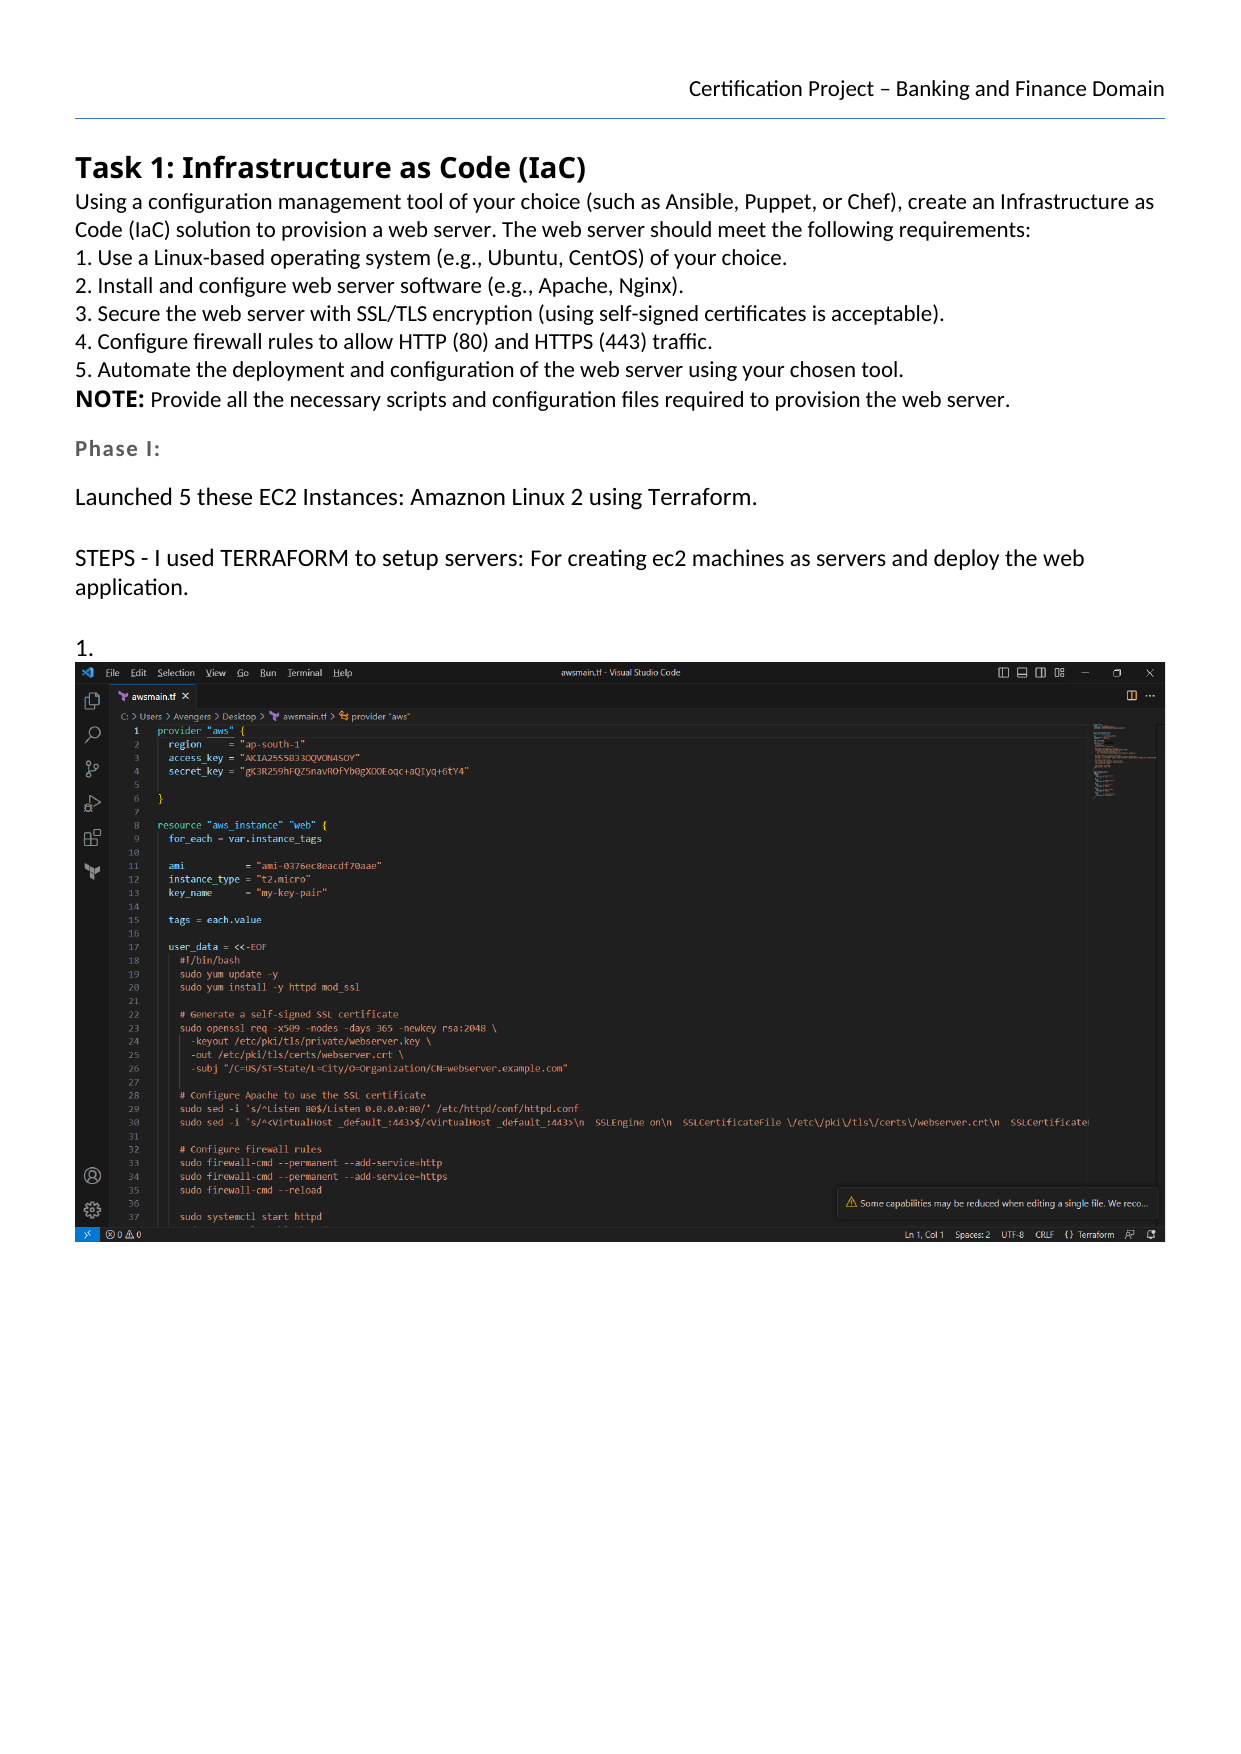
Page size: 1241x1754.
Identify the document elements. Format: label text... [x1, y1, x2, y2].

text 5. Automate the deployment and configuration of the web server using your chosen tool. [75, 355, 1165, 383]
text 4. Configure firewall rules to allow HTTP (80) and HTTPS (443) traffic. [75, 327, 1165, 355]
text 1.2. [75, 632, 1165, 662]
text Task 1: Infrastructure as Code (IaC) [75, 147, 1165, 187]
picture [75, 662, 1166, 1242]
text Launched 5 these EC2 Instances: Amaznon Linux 2 using Terraform. [75, 481, 1165, 511]
text Code (IaC) solution to provision a web server. The web server should meet the following requirements: [75, 215, 1165, 243]
text STEPS - I used TERRAFORM to setup servers: For creating ec2 machines as servers and deploy the web application. [75, 542, 1165, 601]
text 2. Install and configure web server software (e.g., Apache, Nginx). [75, 271, 1165, 299]
text NOTE: Provide all the necessary scripts and configuration files required to provision the web server. [75, 383, 1165, 414]
text 1. Use a Linux-based operating system (e.g., Ubuntu, CentOS) of your choice. [75, 243, 1165, 271]
text Using a configuration management tool of your choice (such as Ansible, Puppet, or Chef), create an Infrastructure as [75, 187, 1165, 215]
subtitle Phase I: [75, 434, 1165, 462]
text 3. Secure the web server with SSL/TLS encryption (using self-signed certificates is acceptable). [75, 299, 1165, 327]
